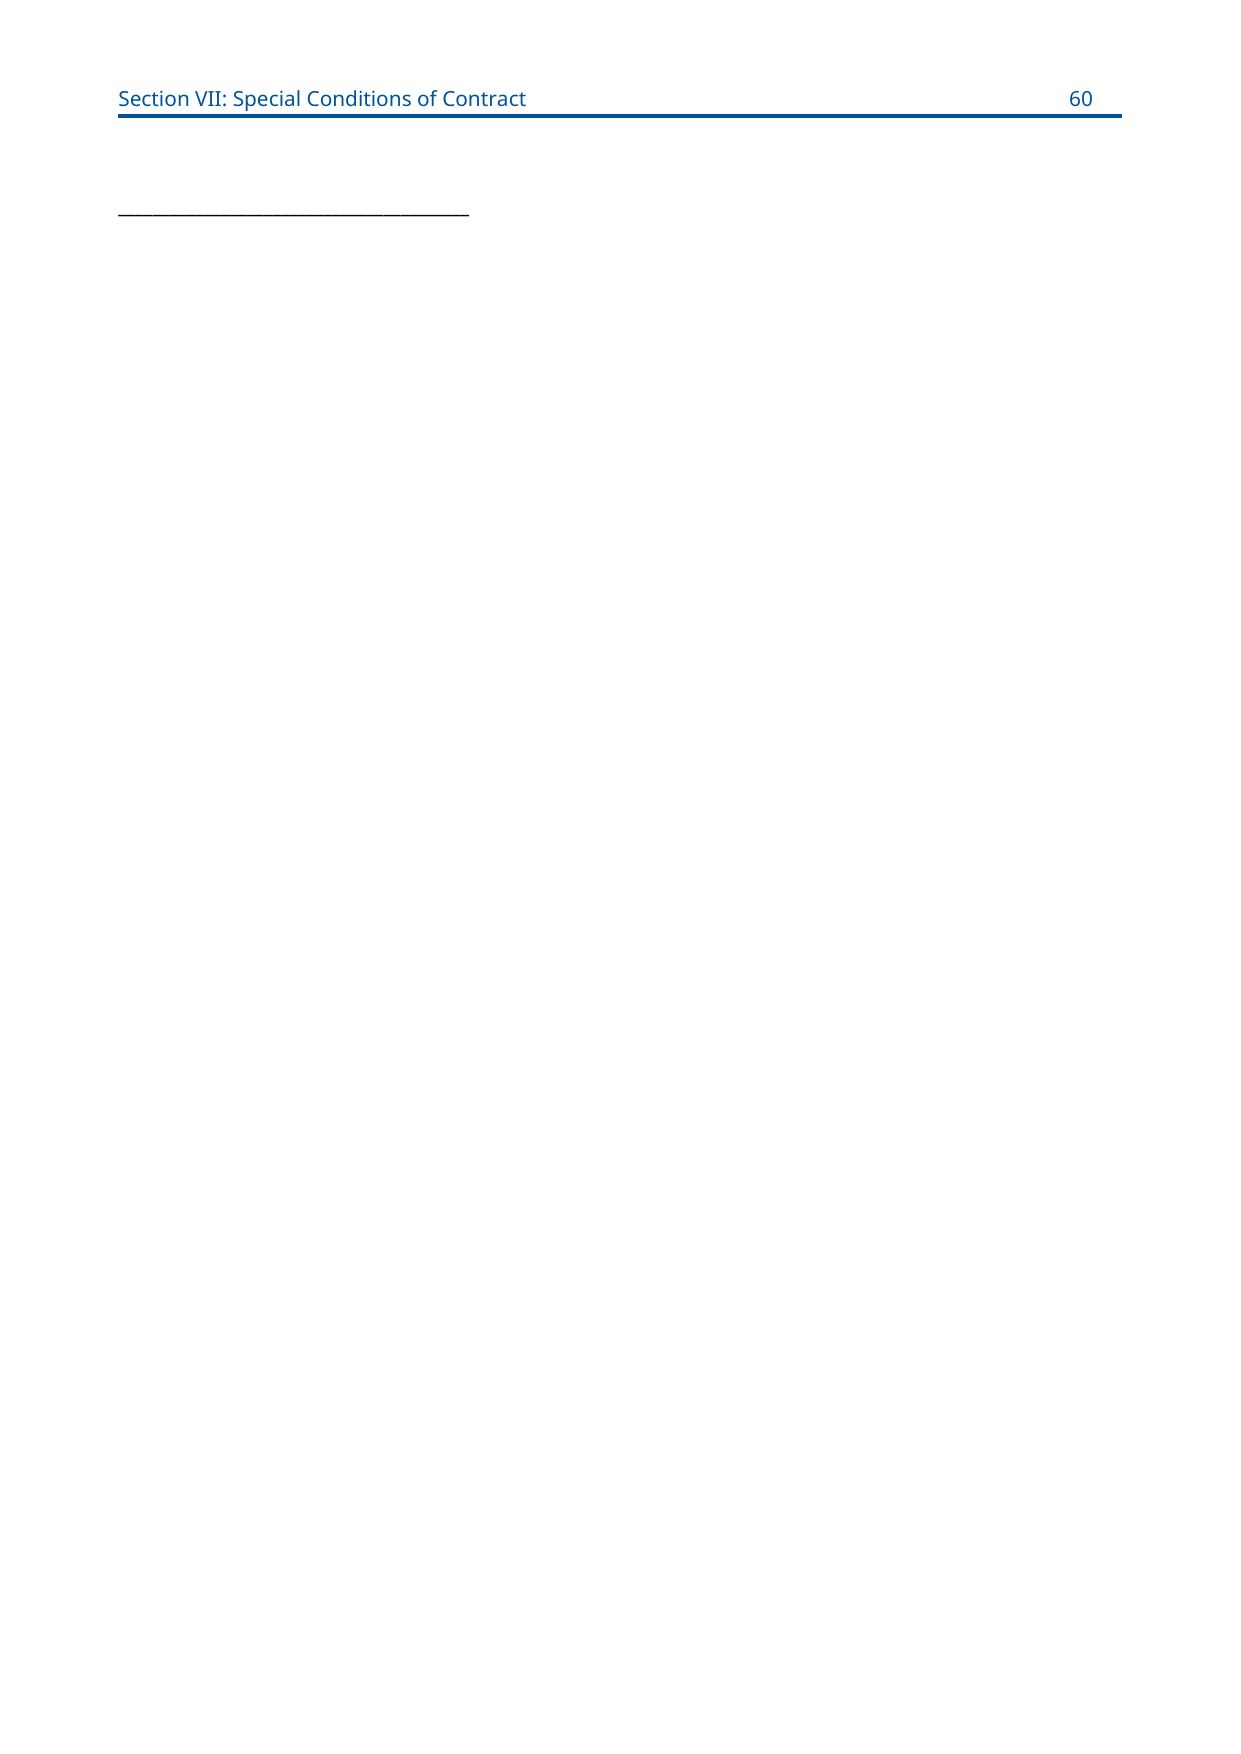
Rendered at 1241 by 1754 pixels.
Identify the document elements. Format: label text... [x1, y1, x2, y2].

text _________________________________________ [118, 191, 1122, 220]
